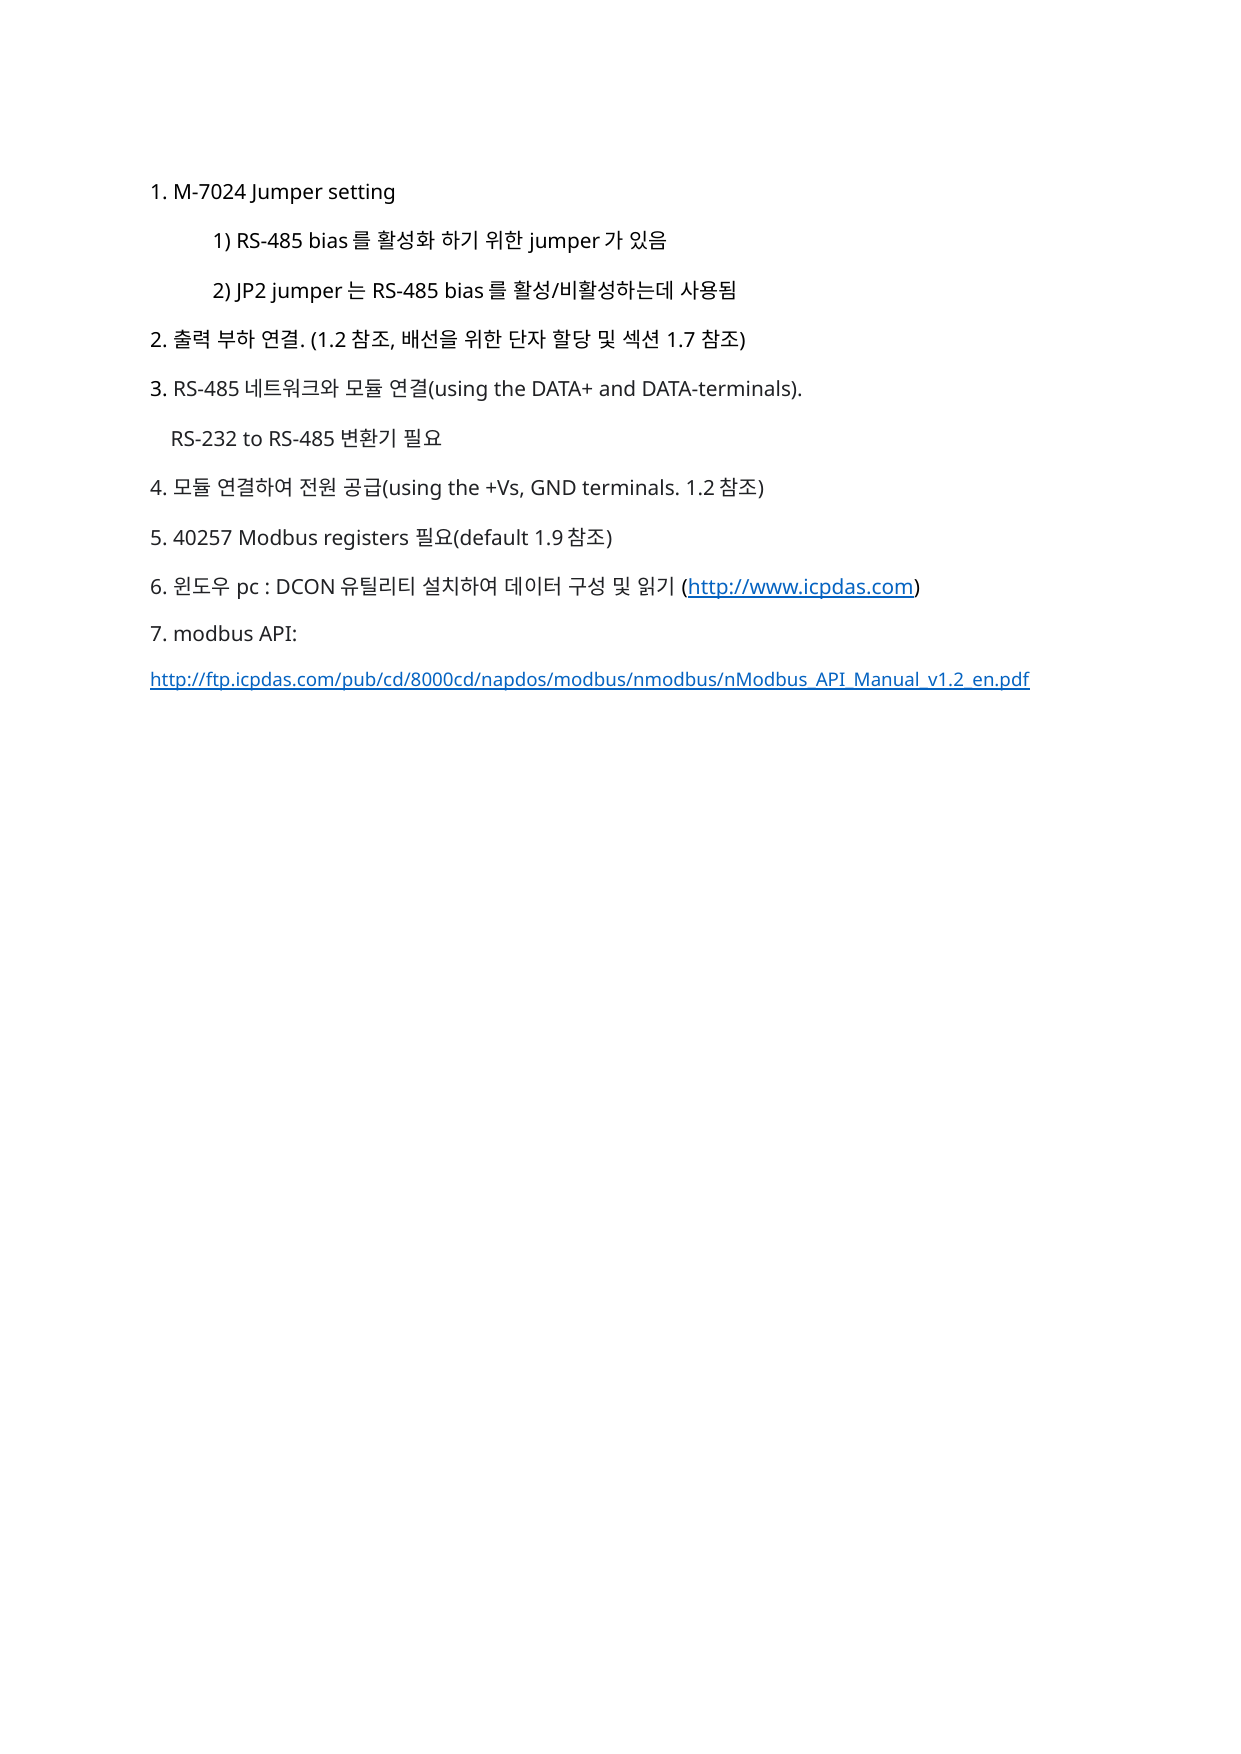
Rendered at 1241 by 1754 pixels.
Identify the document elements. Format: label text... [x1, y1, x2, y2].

text 1. M-7024 Jumper setting [150, 177, 1090, 206]
text http://ftp.icpdas.com/pub/cd/8000cd/napdos/modbus/nmodbus/nModbus_API_Manual_v1.2_en.pdf [150, 667, 1090, 692]
text 3. RS-485네트워크와 모듈 연결(using the DATA+ and DATA-terminals). [150, 373, 1090, 403]
text 4. 모듈 연결하여 전원 공급(using the +Vs, GND terminals. 1.2참조) [150, 471, 1090, 502]
text 5. 40257 Modbus registers 필요(default 1.9참조) [150, 521, 1090, 551]
text RS-232 to RS-485 변환기 필요 [150, 422, 1090, 452]
text 2. 출력 부하 연결. (1.2 참조, 배선을 위한 단자 할당 및 섹션 1.7 참조) [150, 323, 1090, 353]
text 7. modbus API: [150, 619, 1090, 648]
text 2) JP2 jumper는 RS-485 bias를 활성/비활성하는데 사용됨 [150, 274, 1090, 304]
text 1) RS-485 bias를 활성화 하기 위한 jumper가 있음 [150, 224, 1090, 255]
text 6. 윈도우 pc : DCON유틸리티 설치하여 데이터 구성 및 읽기 (http://www.icpdas.com) [150, 570, 1090, 600]
